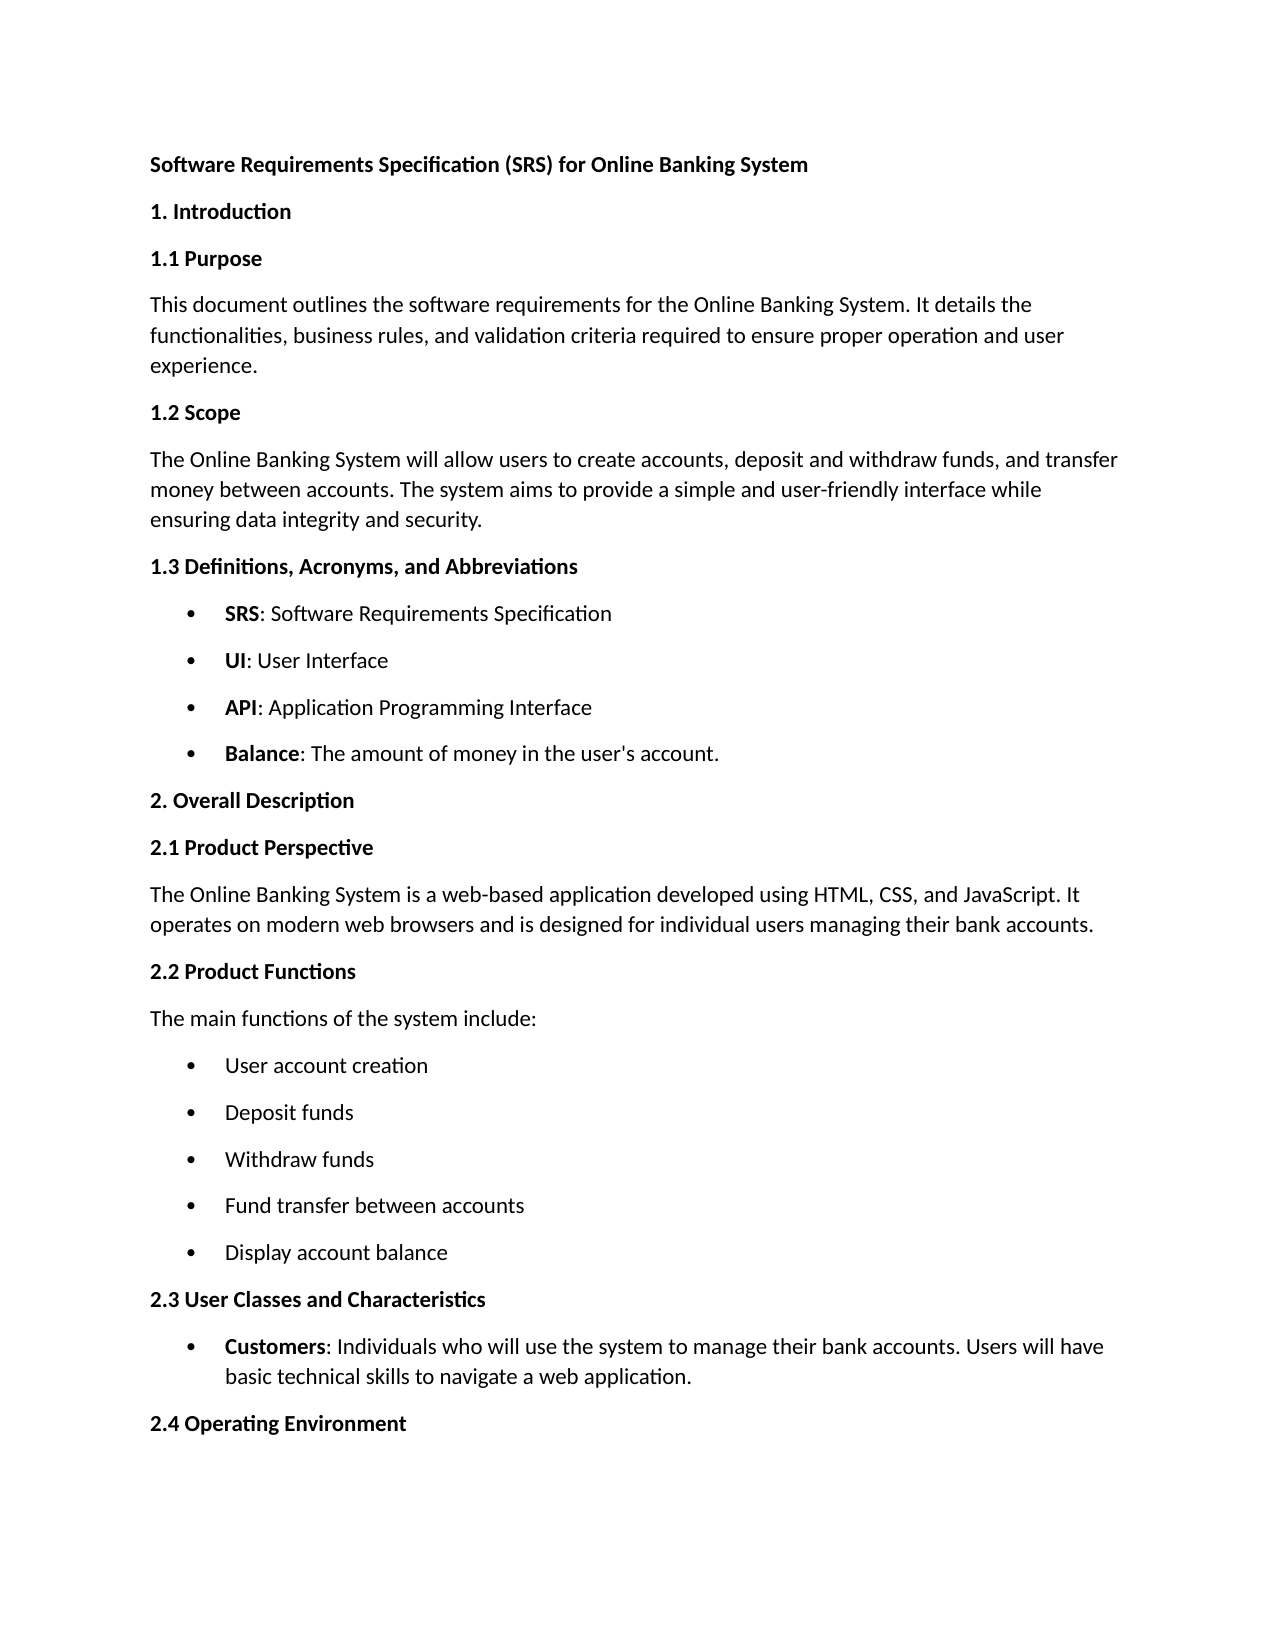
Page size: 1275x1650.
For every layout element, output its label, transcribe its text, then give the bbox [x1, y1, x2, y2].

text 1.2 Scope [150, 398, 1125, 426]
text The main functions of the system include: [150, 1004, 1125, 1032]
list Withdraw funds [187, 1145, 1125, 1173]
text 1.3 Definitions, Acronyms, and Abbreviations [150, 552, 1125, 580]
text 2. Overall Description [150, 786, 1125, 814]
list Balance: The amount of money in the user's account. [187, 739, 1125, 768]
text This document outlines the software requirements for the Online Banking System. It details the functionalities, business rules, and validation criteria required to ensure proper operation and user experience. [150, 291, 1125, 379]
text 2.1 Product Perspective [150, 833, 1125, 861]
list API: Application Programming Interface [187, 693, 1125, 721]
text Software Requirements Specification (SRS) for Online Banking System [150, 150, 1125, 178]
text 1.1 Purpose [150, 244, 1125, 272]
list User account creation [187, 1051, 1125, 1079]
text 2.4 Operating Environment [150, 1409, 1125, 1437]
list Deposit funds [187, 1098, 1125, 1126]
list Display account balance [187, 1238, 1125, 1267]
text The Online Banking System is a web-based application developed using HTML, CSS, and JavaScript. It operates on modern web browsers and is designed for individual users managing their bank accounts. [150, 880, 1125, 938]
list Fund transfer between accounts [187, 1192, 1125, 1220]
text 1. Introduction [150, 197, 1125, 225]
list SRS: Software Requirements Specification [187, 599, 1125, 627]
list Customers: Individuals who will use the system to manage their bank accounts. Users will have basic technical skills to navigate a web application. [187, 1332, 1125, 1391]
list UI: User Interface [187, 646, 1125, 674]
text 2.3 User Classes and Characteristics [150, 1285, 1125, 1313]
text The Online Banking System will allow users to create accounts, deposit and withdraw funds, and transfer money between accounts. The system aims to provide a simple and user-friendly interface while ensuring data integrity and security. [150, 445, 1125, 533]
text 2.2 Product Functions [150, 957, 1125, 985]
